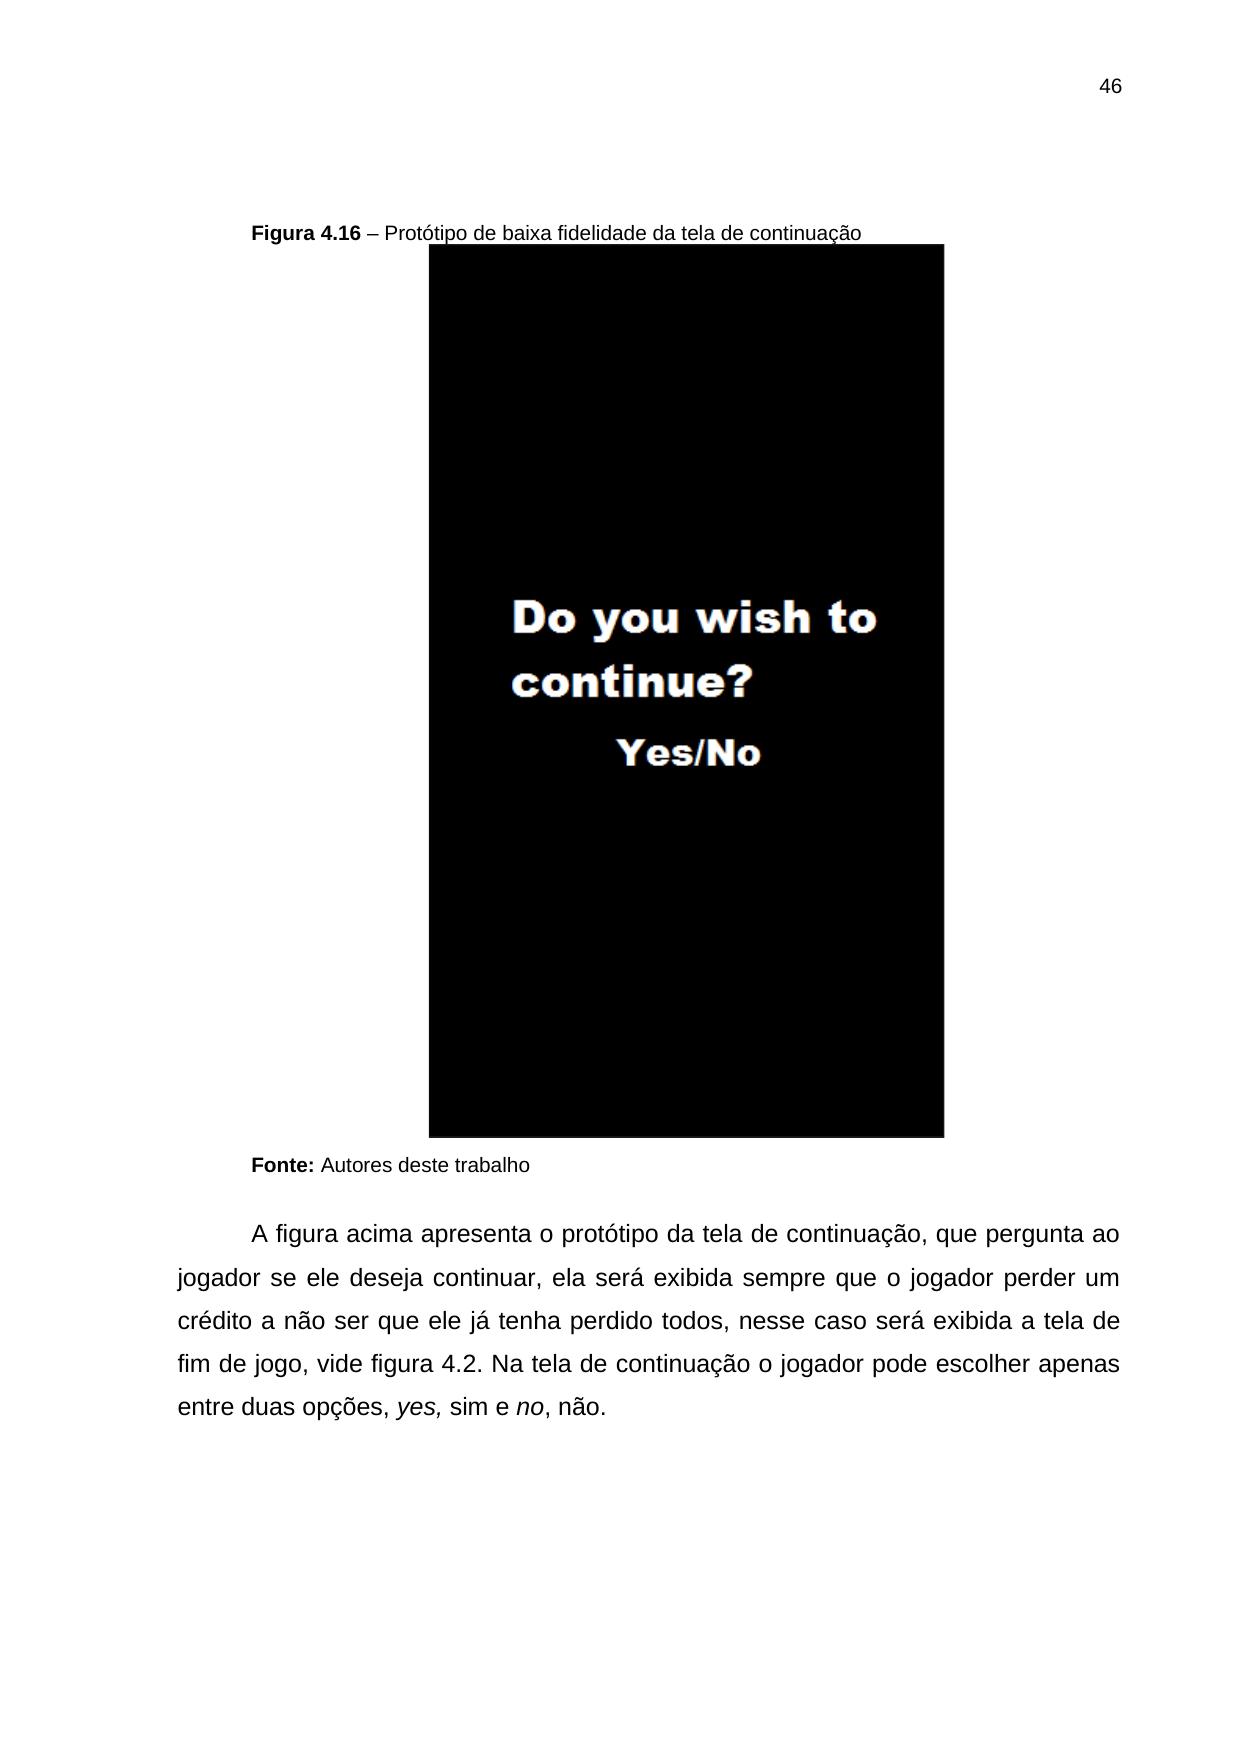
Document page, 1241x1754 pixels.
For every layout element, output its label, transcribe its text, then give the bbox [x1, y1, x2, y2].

text Fonte: Autores deste trabalho [177, 1152, 1122, 1176]
text A figura acima apresenta o protótipo da tela de continuação, que pergunta ao jogador se ele deseja continuar, ela será exibida sempre que o jogador perder um crédito a não ser que ele já tenha perdido todos, nesse caso será exibida a tela de fim de jogo, vide figura 4.2. Na tela de continuação o jogador pode escolher apenas entre duas opções, yes, sim e no, não. [177, 1219, 1122, 1421]
picture [428, 244, 945, 1138]
